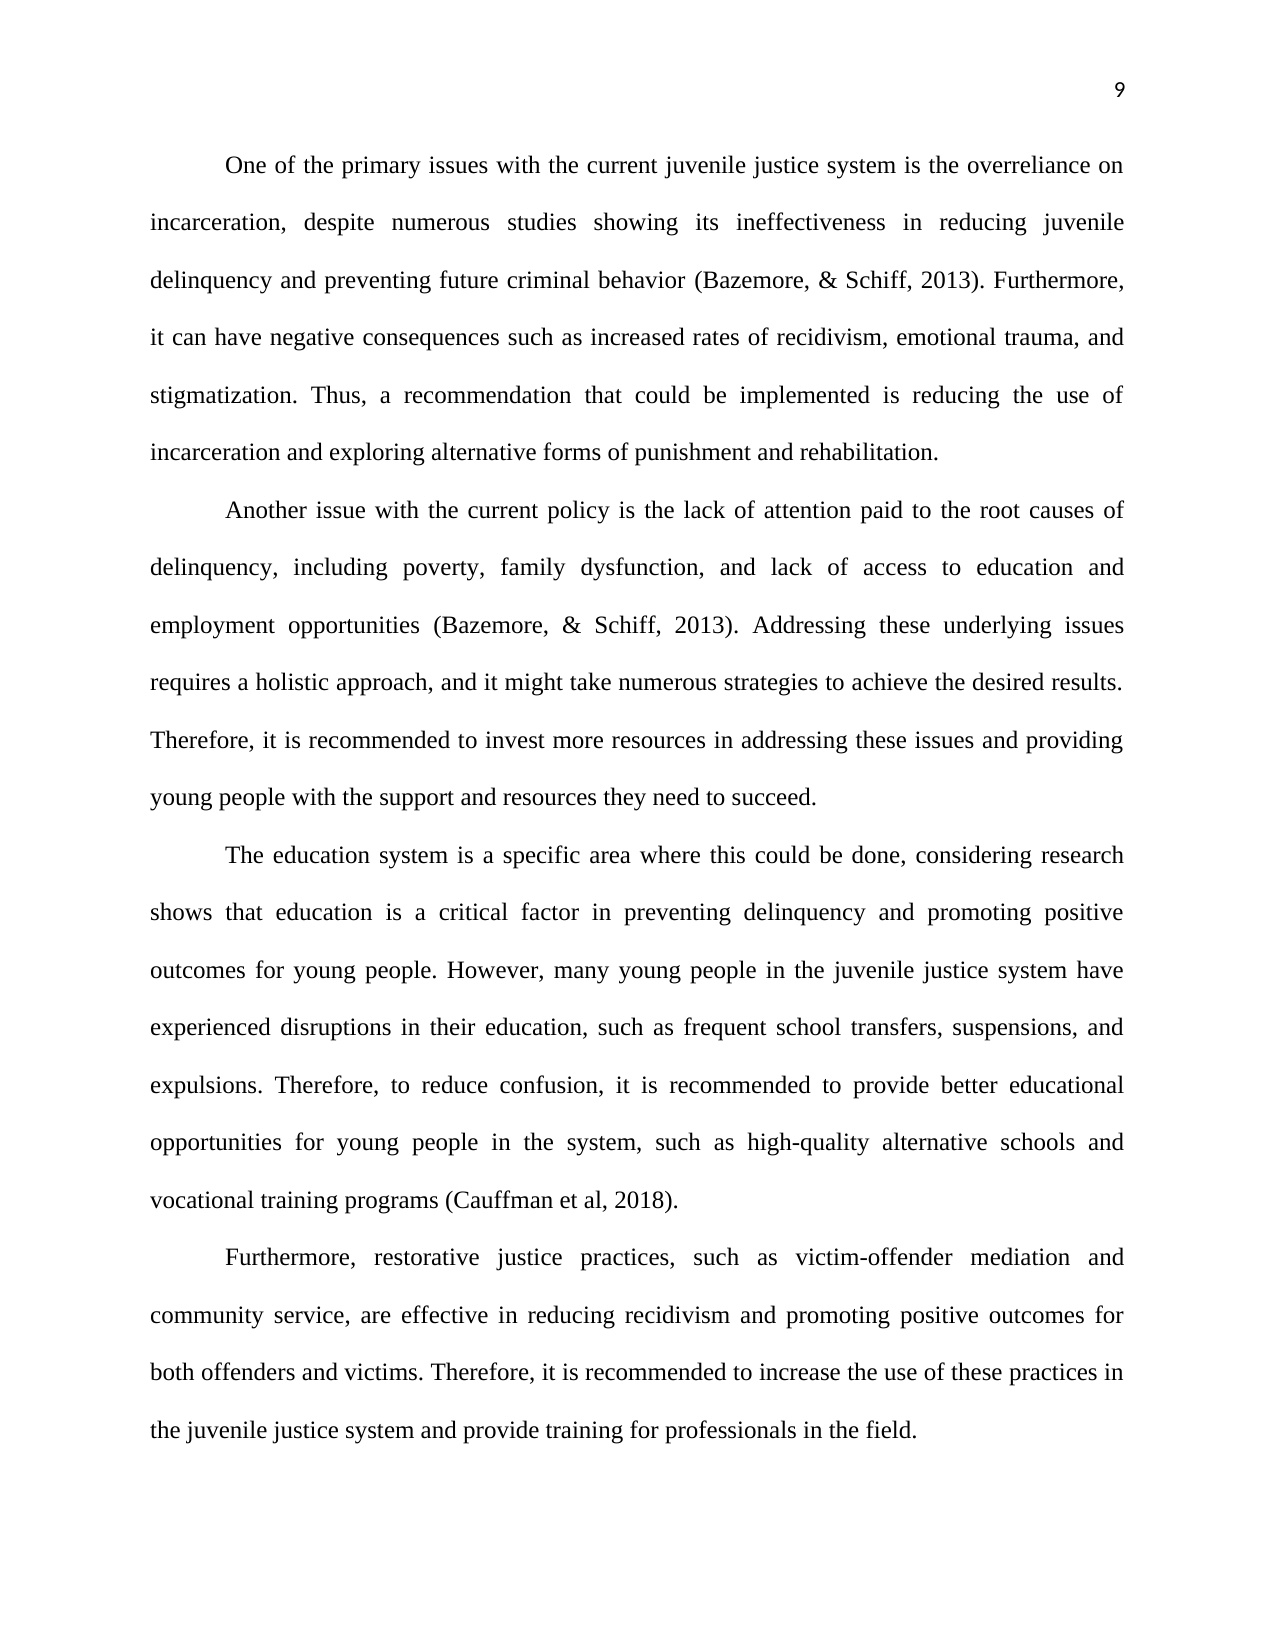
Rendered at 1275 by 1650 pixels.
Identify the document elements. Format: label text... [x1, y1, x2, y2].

text The education system is a specific area where this could be done, considering research shows that education is a critical factor in preventing delinquency and promoting positive outcomes for young people. However, many young people in the juvenile justice system have experienced disruptions in their education, such as frequent school transfers, suspensions, and expulsions. Therefore, to reduce confusion, it is recommended to provide better educational opportunities for young people in the system, such as high-quality alternative schools and vocational training programs (Cauffman et al, 2018). [150, 840, 1125, 1214]
text Furthermore, restorative justice practices, such as victim-offender mediation and community service, are effective in reducing recidivism and promoting positive outcomes for both offenders and victims. Therefore, it is recommended to increase the use of these practices in the juvenile justice system and provide training for professionals in the field. [150, 1242, 1125, 1444]
text Another issue with the current policy is the lack of attention paid to the root causes of delinquency, including poverty, family dysfunction, and lack of access to education and employment opportunities (Bazemore, & Schiff, 2013). Addressing these underlying issues requires a holistic approach, and it might take numerous strategies to achieve the desired results. Therefore, it is recommended to invest more resources in addressing these issues and providing young people with the support and resources they need to succeed. [150, 495, 1125, 811]
text One of the primary issues with the current juvenile justice system is the overreliance on incarceration, despite numerous studies showing its ineffectiveness in reducing juvenile delinquency and preventing future criminal behavior (Bazemore, & Schiff, 2013). Furthermore, it can have negative consequences such as increased rates of recidivism, emotional trauma, and stigmatization. Thus, a recommendation that could be implemented is reducing the use of incarceration and exploring alternative forms of punishment and rehabilitation. [150, 150, 1125, 466]
